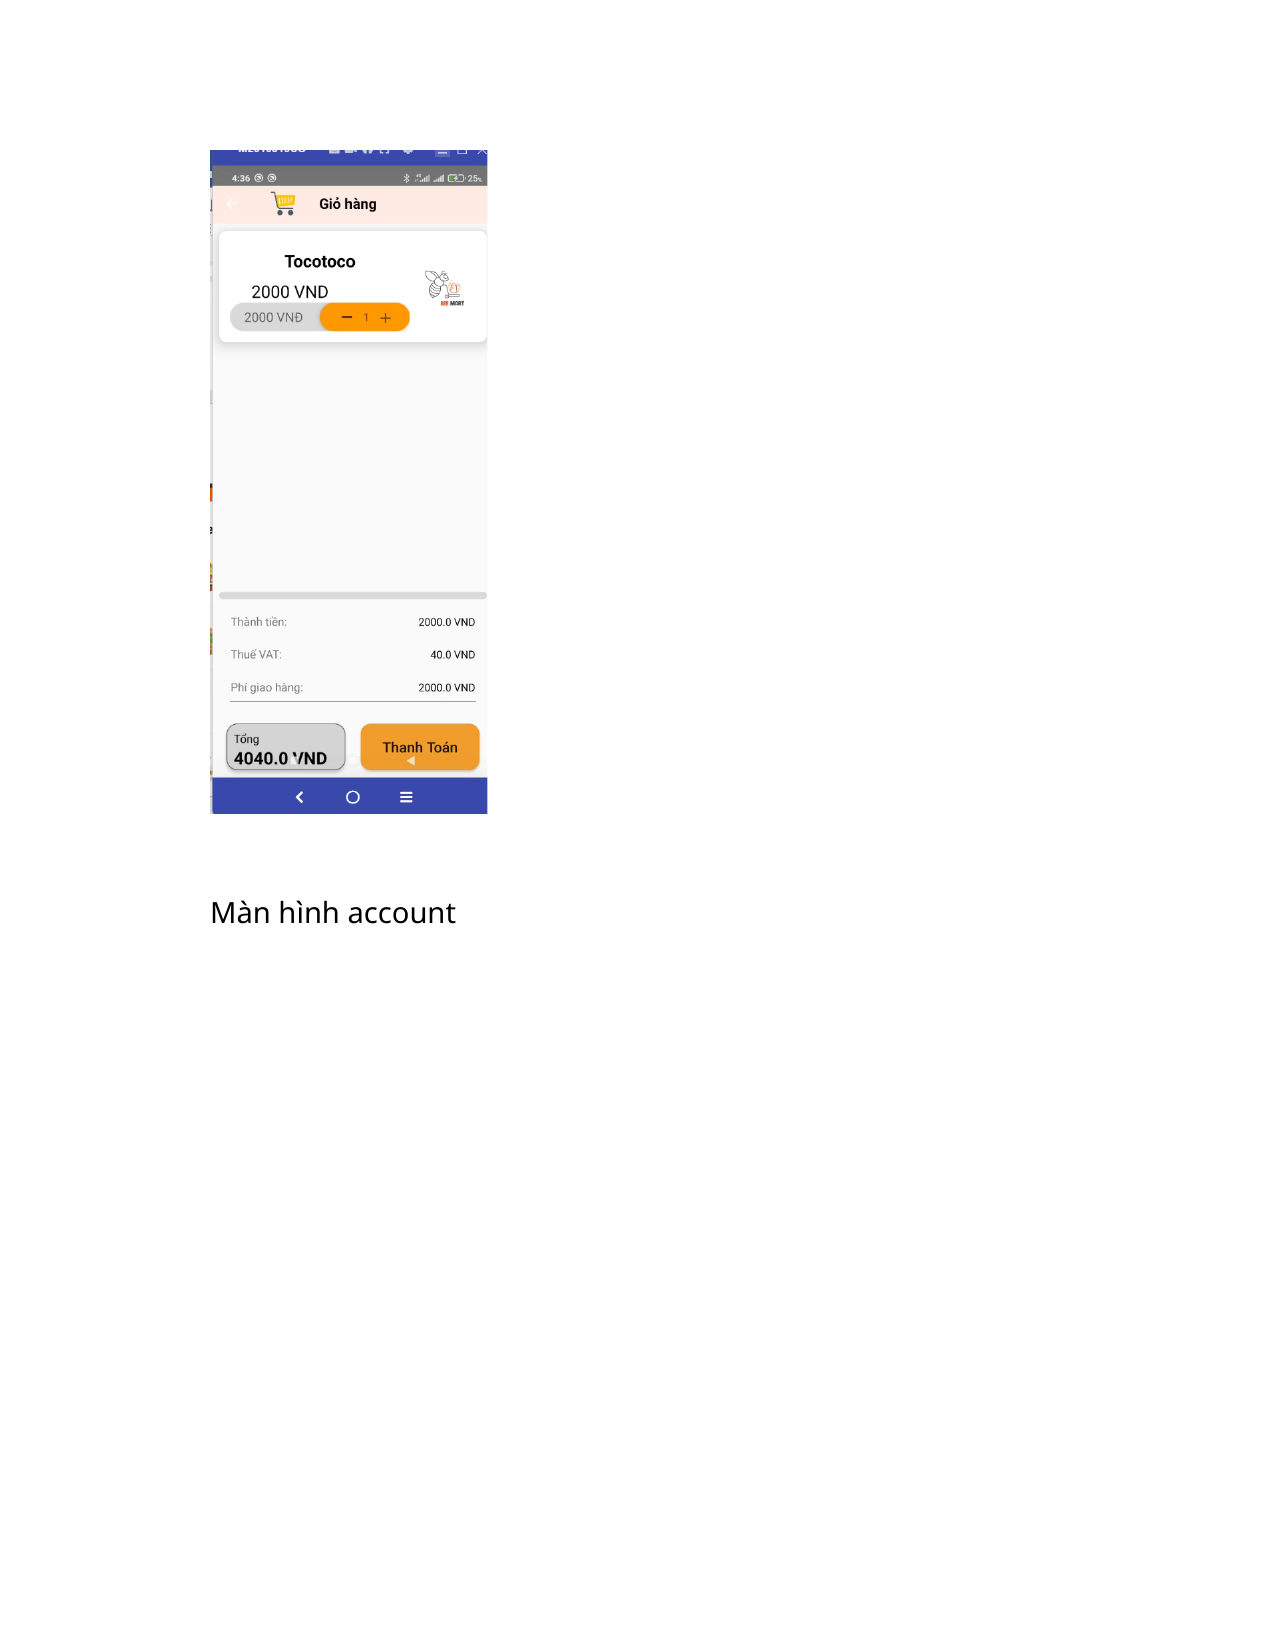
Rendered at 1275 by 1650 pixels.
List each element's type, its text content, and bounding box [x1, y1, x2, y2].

picture [210, 150, 488, 814]
text Màn hình account [150, 892, 1125, 932]
